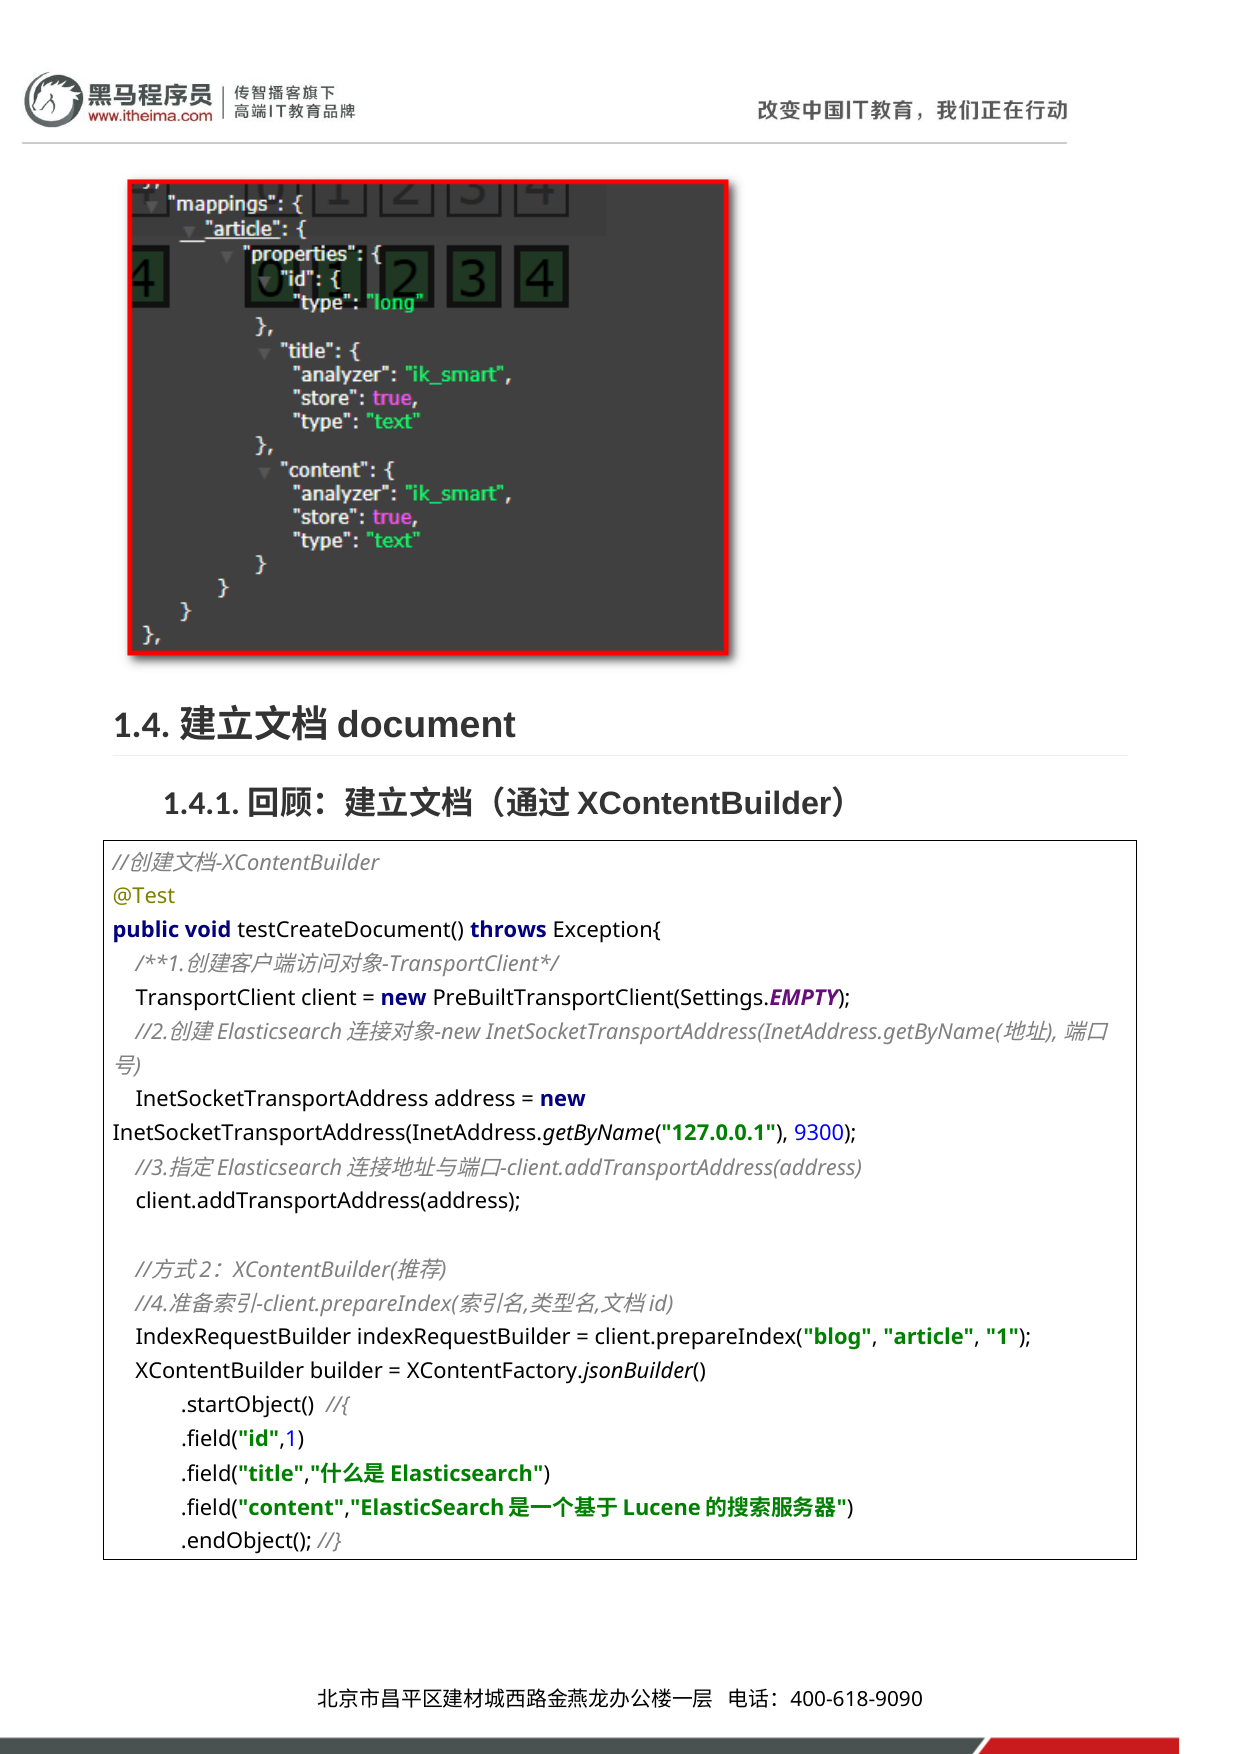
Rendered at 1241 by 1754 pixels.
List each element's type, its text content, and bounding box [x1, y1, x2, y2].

picture [0, 1, 1170, 151]
subtitle 回顾：建立文档（通过XContentBuilder） [162, 777, 1128, 824]
picture [112, 164, 746, 673]
picture [0, 1678, 1180, 1754]
subtitle 建立文档document [112, 694, 1128, 756]
